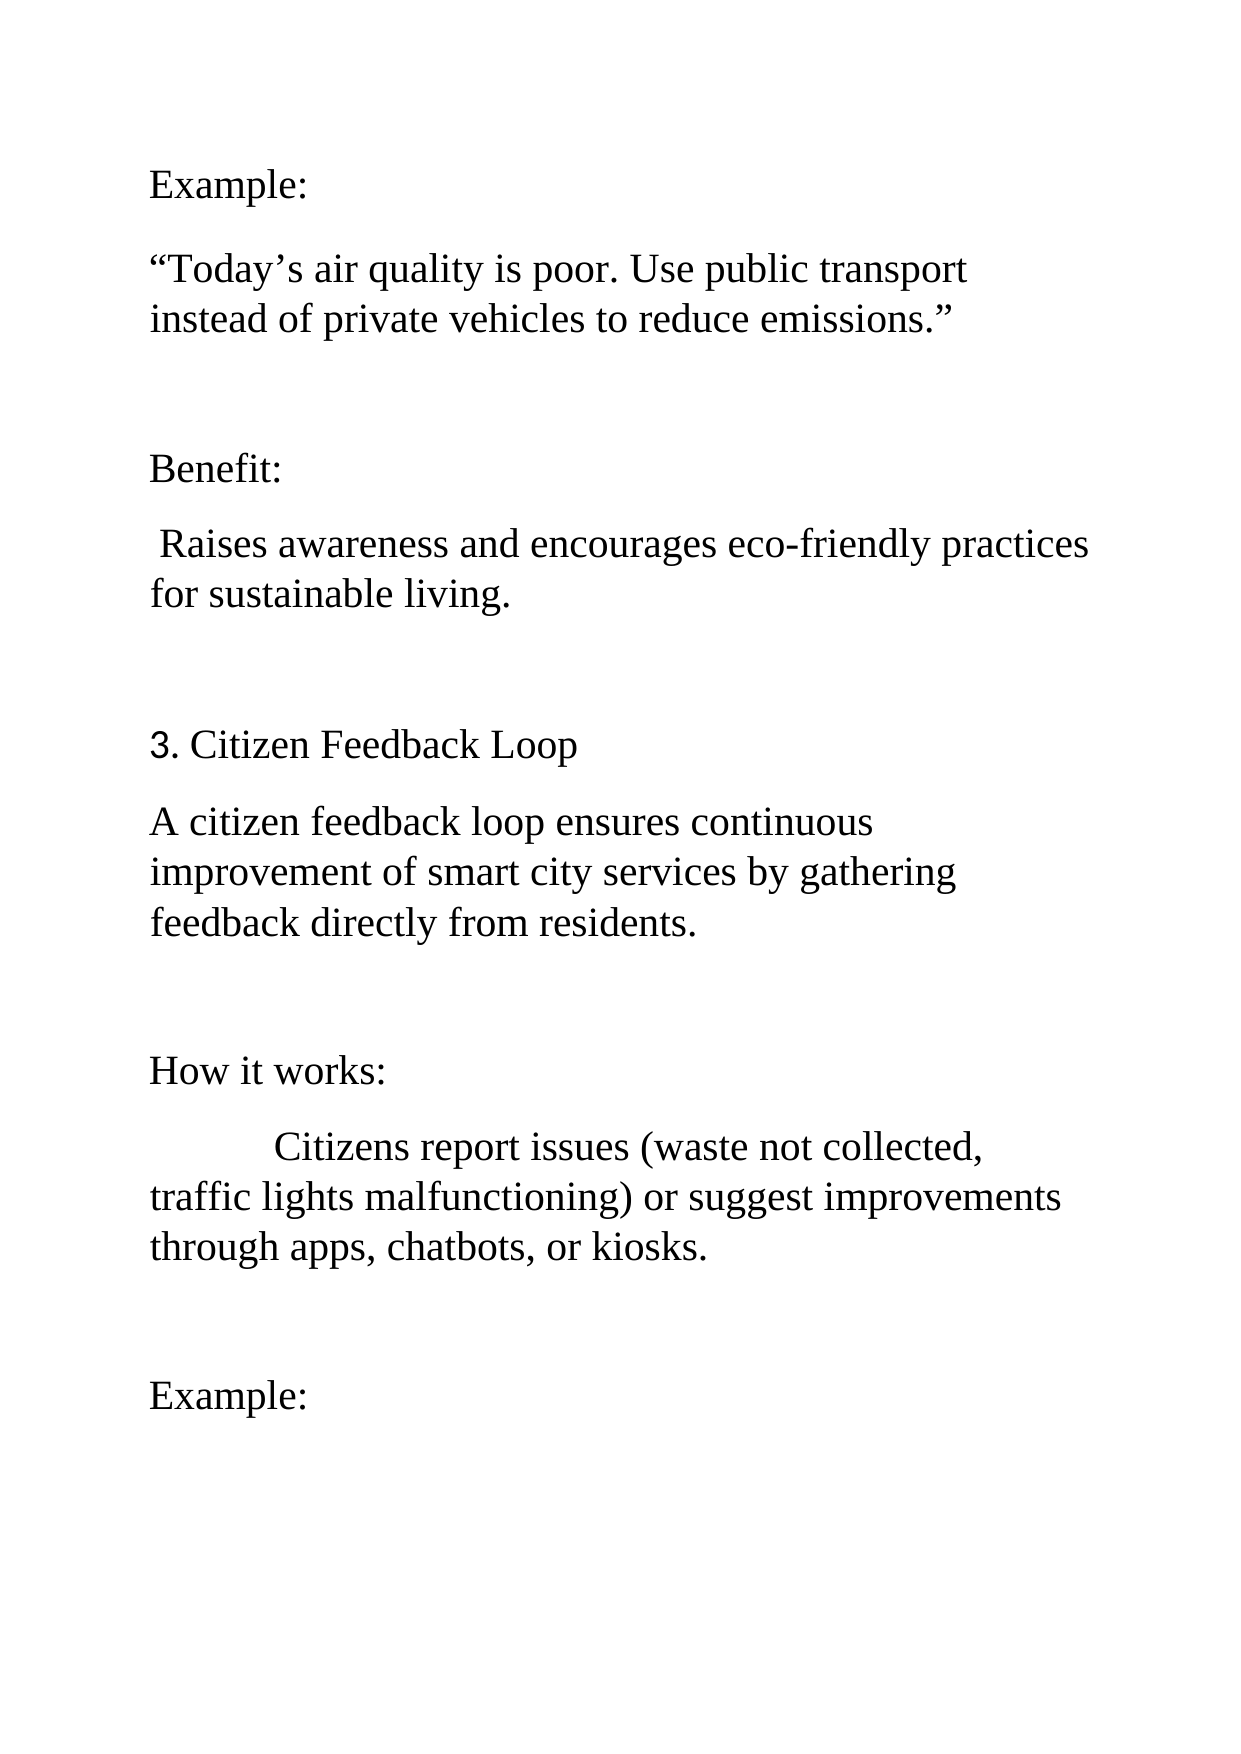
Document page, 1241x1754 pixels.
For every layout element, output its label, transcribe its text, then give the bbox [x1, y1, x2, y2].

text How it works: [148, 1046, 1091, 1094]
text A citizen feedback loop ensures continuous improvement of smart city services by gathering feedback directly from residents. [148, 796, 1091, 945]
list Citizen Feedback Loop [148, 718, 1091, 769]
text Benefit: [148, 443, 1091, 491]
text Example: [148, 159, 1091, 207]
text “Today’s air quality is poor. Use public transport instead of private vehicles to reduce emissions.” [148, 243, 1091, 342]
text Citizens report issues (waste not collected, traffic lights malfunctioning) or suggest improvements through apps, chatbots, or kiosks. [148, 1121, 1091, 1269]
text Raises awareness and encourages eco-friendly practices for sustainable living. [148, 518, 1091, 616]
text Example: [148, 1370, 1091, 1418]
